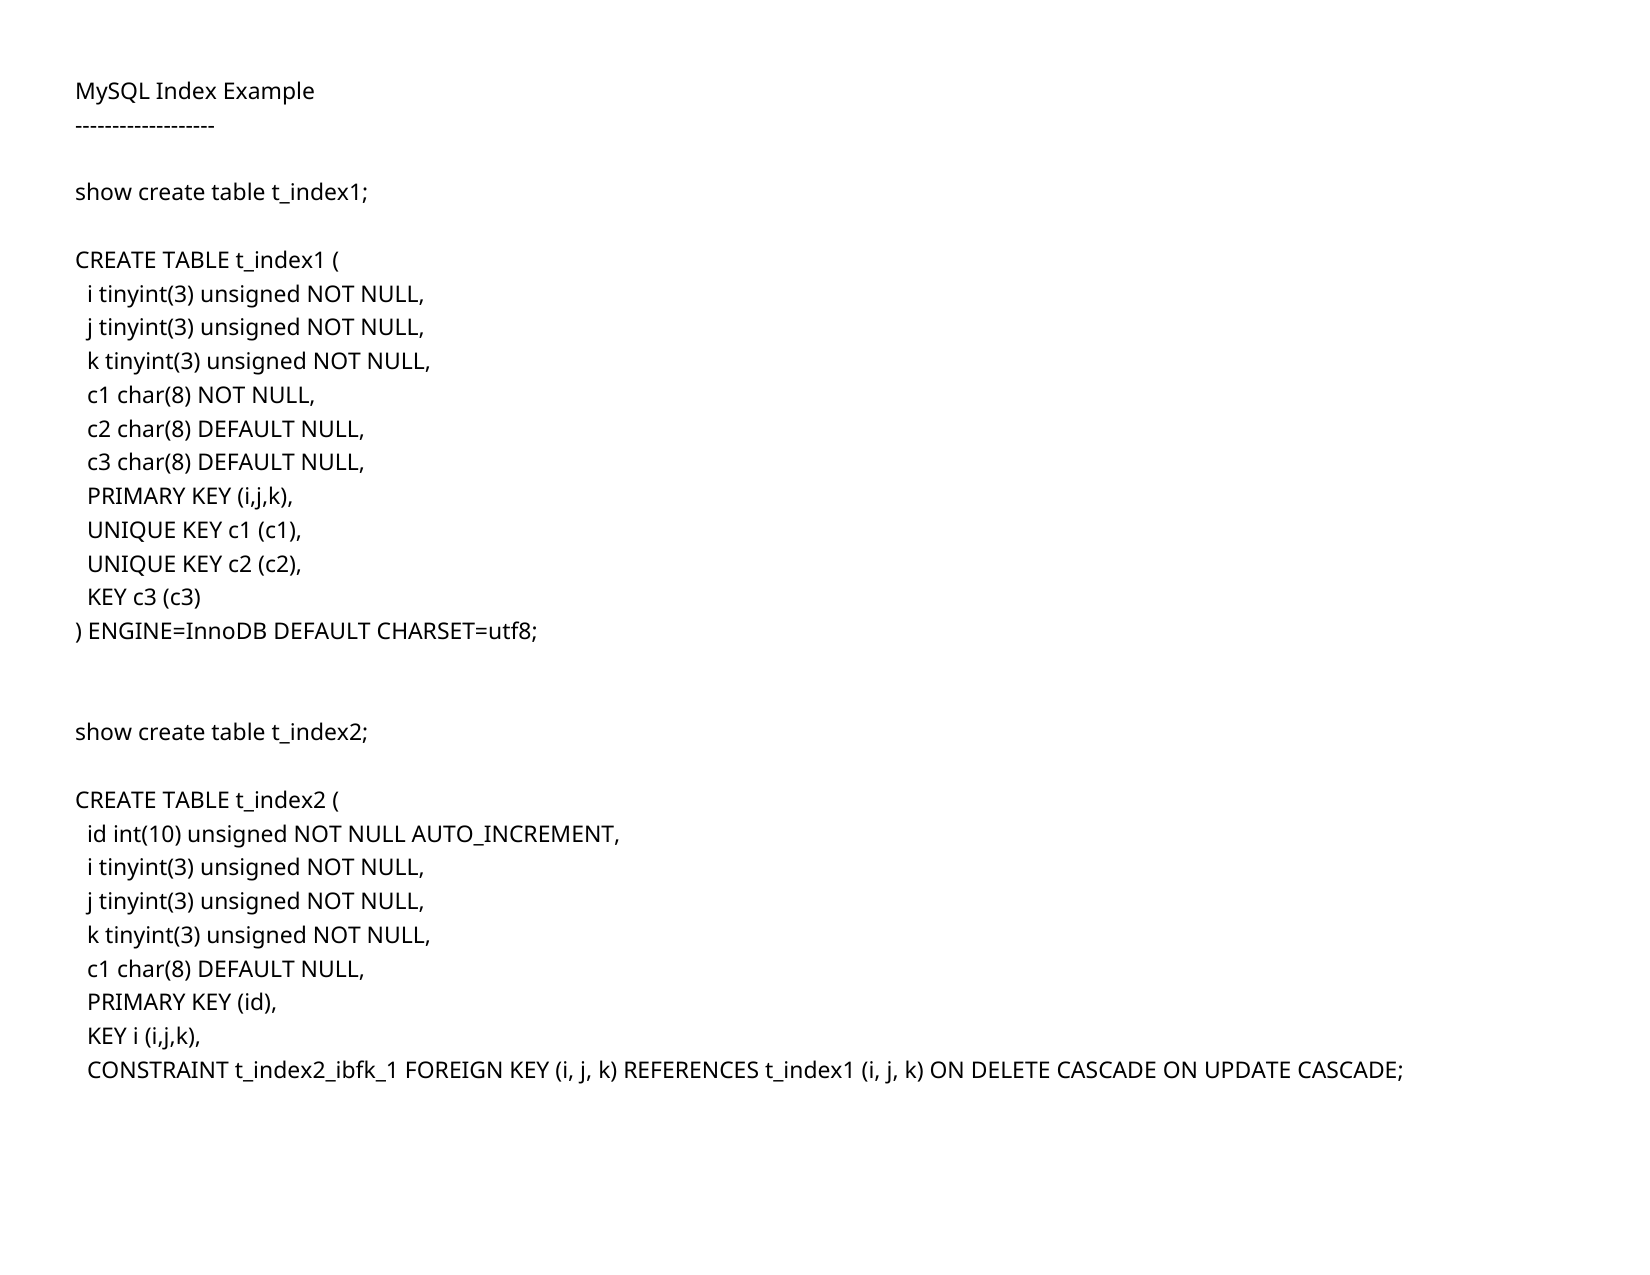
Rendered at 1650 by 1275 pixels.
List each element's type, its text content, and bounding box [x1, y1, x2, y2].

text c1 char(8) NOT NULL, [75, 379, 1575, 410]
text i tinyint(3) unsigned NOT NULL, [75, 277, 1575, 309]
text j tinyint(3) unsigned NOT NULL, [75, 311, 1575, 342]
text ) ENGINE=InnoDB DEFAULT CHARSET=utf8; [75, 615, 1575, 646]
text UNIQUE KEY c2 (c2), [75, 547, 1575, 579]
text UNIQUE KEY c1 (c1), [75, 514, 1575, 545]
text i tinyint(3) unsigned NOT NULL, [75, 851, 1575, 882]
text PRIMARY KEY (i,j,k), [75, 480, 1575, 511]
text c3 char(8) DEFAULT NULL, [75, 446, 1575, 477]
text show create table t_index2; [75, 716, 1575, 747]
text c2 char(8) DEFAULT NULL, [75, 412, 1575, 444]
text j tinyint(3) unsigned NOT NULL, [75, 885, 1575, 916]
text MySQL Index Example [75, 75, 1575, 106]
text PRIMARY KEY (id), [75, 986, 1575, 1017]
text KEY i (i,j,k), [75, 1020, 1575, 1051]
text id int(10) unsigned NOT NULL AUTO_INCREMENT, [75, 817, 1575, 849]
text ------------------- [75, 109, 1575, 140]
text KEY c3 (c3) [75, 581, 1575, 612]
text k tinyint(3) unsigned NOT NULL, [75, 345, 1575, 376]
text CREATE TABLE t_index2 ( [75, 784, 1575, 815]
text k tinyint(3) unsigned NOT NULL, [75, 919, 1575, 950]
text show create table t_index1; [75, 176, 1575, 207]
text CONSTRAINT t_index2_ibfk_1 FOREIGN KEY (i, j, k) REFERENCES t_index1 (i, j, k) ON DELETE CASCADE ON UPDATE CASCADE; [75, 1054, 1575, 1085]
text CREATE TABLE t_index1 ( [75, 244, 1575, 275]
text c1 char(8) DEFAULT NULL, [75, 952, 1575, 984]
